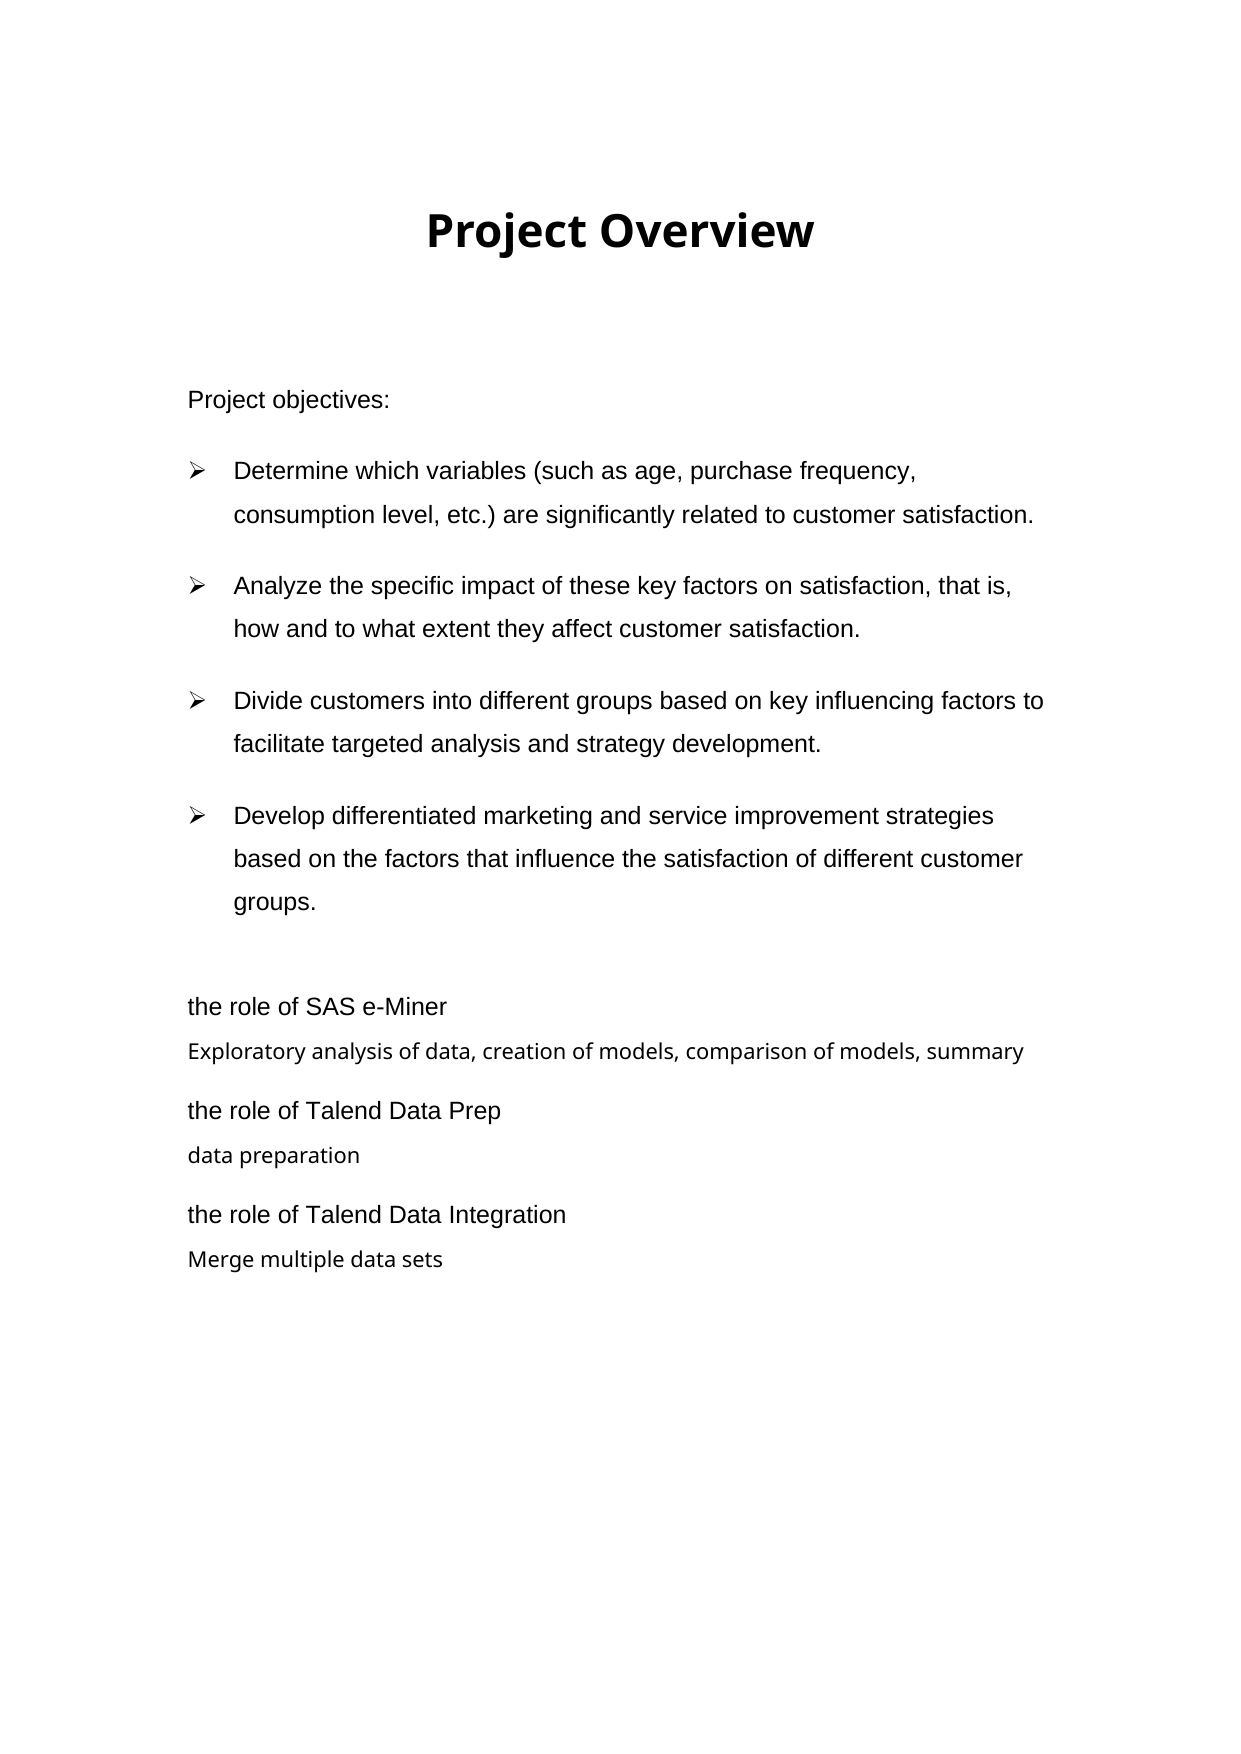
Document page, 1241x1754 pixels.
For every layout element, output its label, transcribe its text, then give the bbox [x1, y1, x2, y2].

text the role of SAS e-Miner [187, 992, 1053, 1020]
text Exploratory analysis of data, creation of models, comparison of models, summary [187, 1035, 1053, 1067]
list Analyze the specific impact of these key factors on satisfaction, that is, how and to what extent they affect customer satisfaction. [187, 571, 1053, 643]
subtitle Project Overview [187, 197, 1053, 262]
list Determine which variables (such as age, purchase frequency, consumption level, etc.) are significantly related to customer satisfaction. [187, 456, 1053, 528]
list Divide customers into different groups based on key influencing factors to facilitate targeted analysis and strategy development. [187, 686, 1053, 758]
text the role of Talend Data Prep [187, 1096, 1053, 1124]
text data preparation [187, 1139, 1053, 1171]
text the role of Talend Data Integration [187, 1200, 1053, 1229]
text Merge multiple data sets [187, 1243, 1053, 1276]
list Develop differentiated marketing and service improvement strategies based on the factors that influence the satisfaction of different customer groups. [187, 801, 1053, 916]
text Project objectives: [187, 385, 1053, 413]
